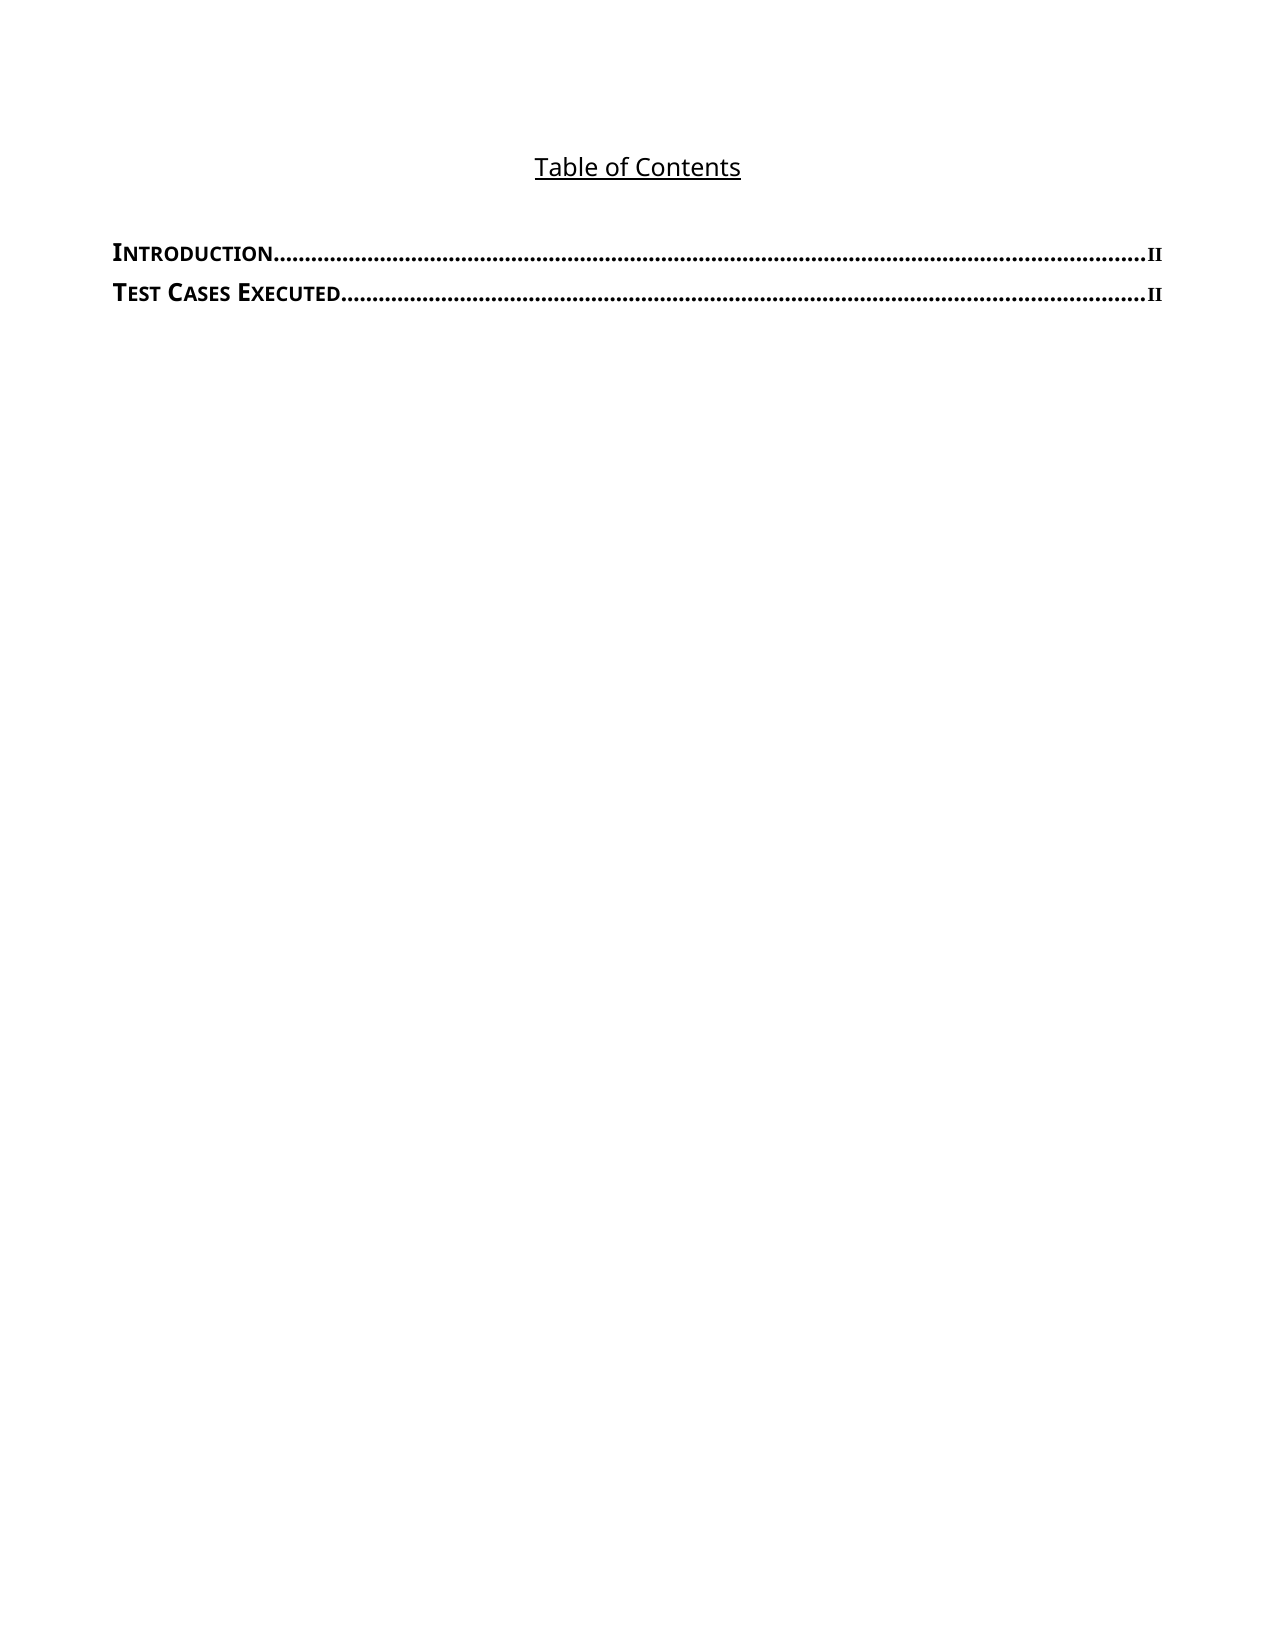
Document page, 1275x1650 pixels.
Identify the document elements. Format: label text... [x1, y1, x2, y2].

text Introduction ii [112, 234, 1162, 268]
text Table of Contents [112, 149, 1162, 184]
text Test Cases Executed ii [112, 275, 1162, 309]
